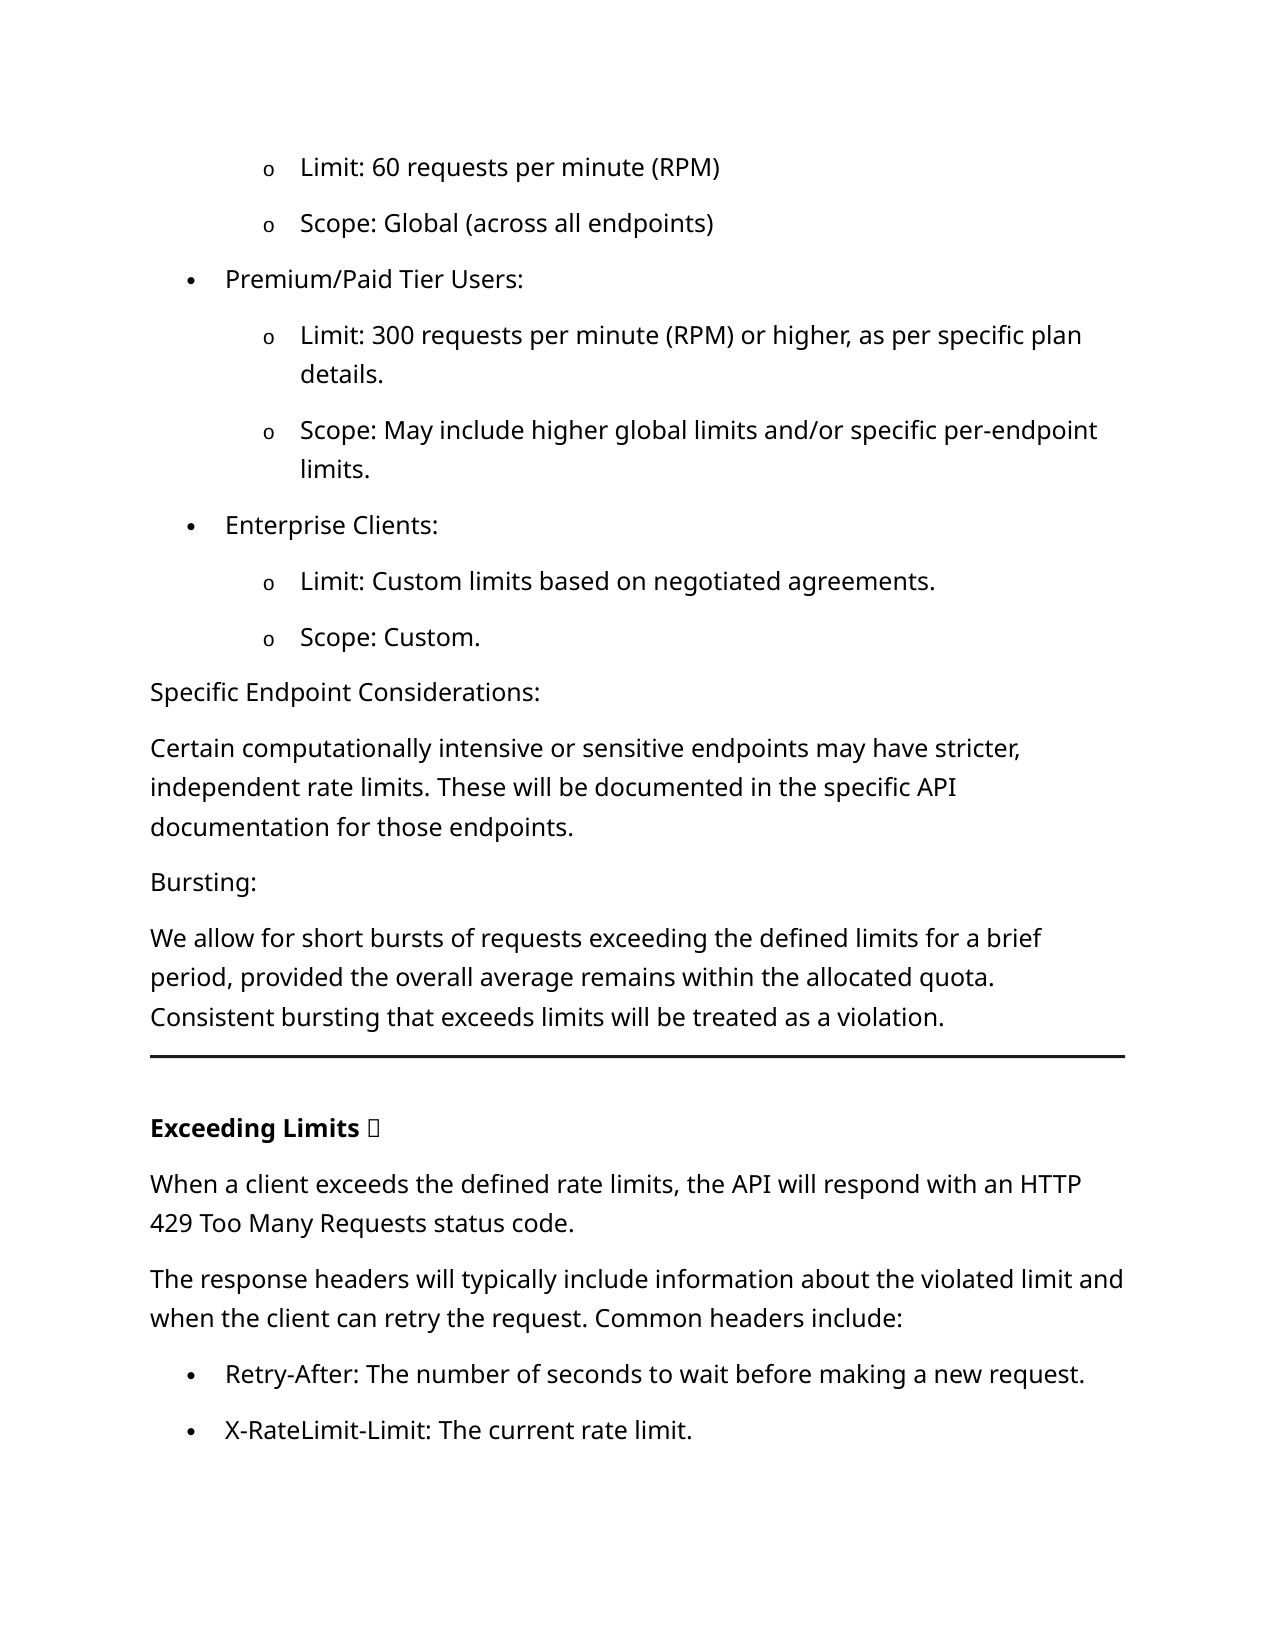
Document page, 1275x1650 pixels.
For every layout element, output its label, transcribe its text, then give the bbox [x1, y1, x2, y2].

text Specific Endpoint Considerations: [150, 675, 1125, 709]
text When a client exceeds the defined rate limits, the API will respond with an HTTP 429 Too Many Requests status code. [150, 1167, 1125, 1240]
list Scope: Custom. [262, 619, 1125, 653]
text Exceeding Limits 🚦 [150, 1111, 1125, 1145]
list Limit: 300 requests per minute (RPM) or higher, as per specific plan details. [262, 317, 1125, 391]
list X-RateLimit-Limit: The current rate limit. [187, 1412, 1125, 1447]
list Premium/Paid Tier Users: [187, 262, 1125, 296]
list Limit: Custom limits based on negotiated agreements. [262, 563, 1125, 597]
text Bursting: [150, 865, 1125, 899]
text Certain computationally intensive or sensitive endpoints may have stricter, independent rate limits. These will be documented in the specific API documentation for those endpoints. [150, 731, 1125, 843]
list Enterprise Clients: [187, 507, 1125, 542]
text The response headers will typically include information about the violated limit and when the client can retry the request. Common headers include: [150, 1262, 1125, 1335]
list Scope: May include higher global limits and/or specific per-endpoint limits. [262, 412, 1125, 486]
text We allow for short bursts of requests exceeding the defined limits for a brief period, provided the overall average remains within the allocated quota. Consistent bursting that exceeds limits will be treated as a violation. [150, 921, 1125, 1033]
list Retry-After: The number of seconds to wait before making a new request. [187, 1357, 1125, 1391]
list Scope: Global (across all endpoints) [262, 206, 1125, 240]
list Limit: 60 requests per minute (RPM) [262, 150, 1125, 184]
